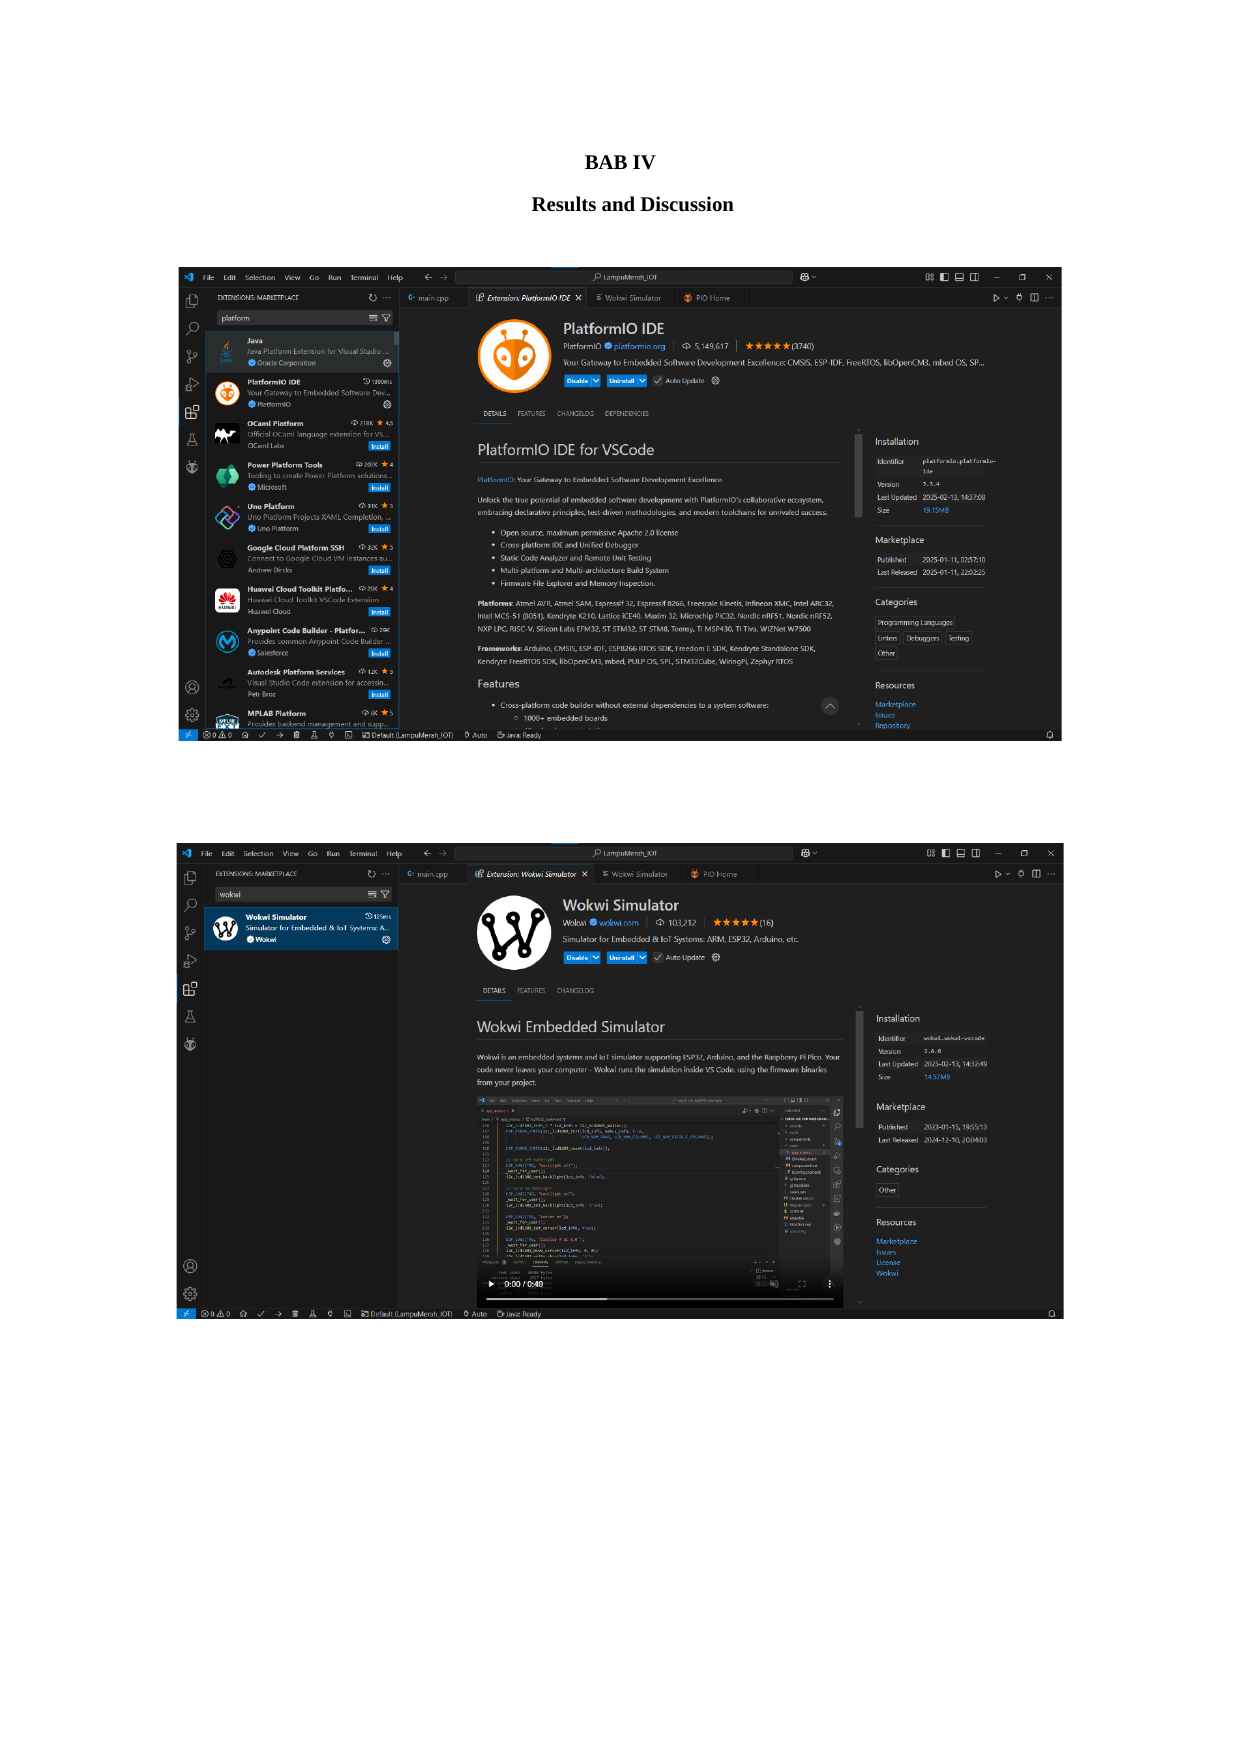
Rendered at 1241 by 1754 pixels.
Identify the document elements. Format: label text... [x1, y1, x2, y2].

picture [176, 843, 1064, 1319]
text Results and Discussion [175, 192, 1090, 216]
picture [178, 267, 1062, 741]
text BAB IV [150, 150, 1090, 174]
